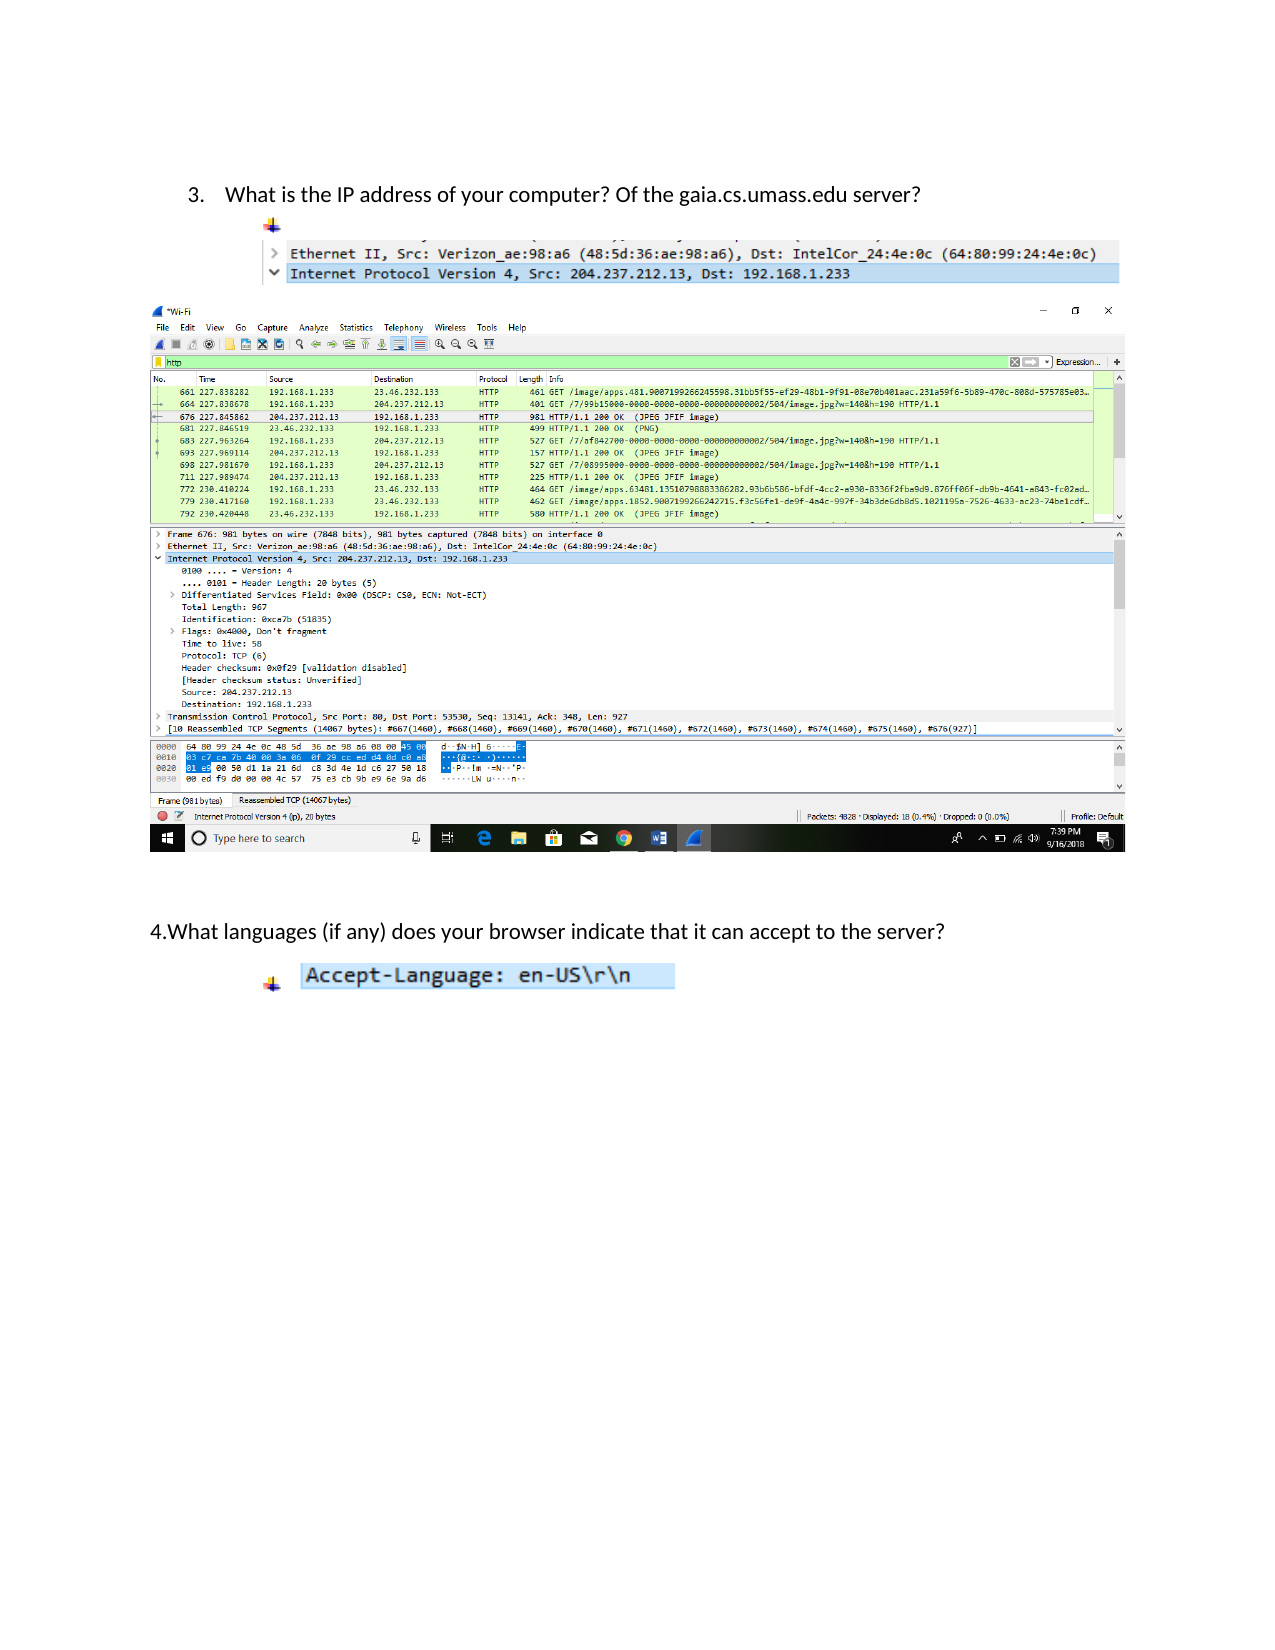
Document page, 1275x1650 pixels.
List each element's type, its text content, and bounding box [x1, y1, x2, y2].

picture [263, 975, 281, 992]
picture [263, 216, 281, 233]
picture [150, 303, 1125, 852]
list What is the IP address of your computer? Of the gaia.cs.umass.edu server? [187, 180, 1125, 208]
picture [262, 240, 1120, 285]
picture [300, 963, 675, 993]
text 4.What languages (if any) does your browser indicate that it can accept to the server? [150, 917, 1125, 945]
